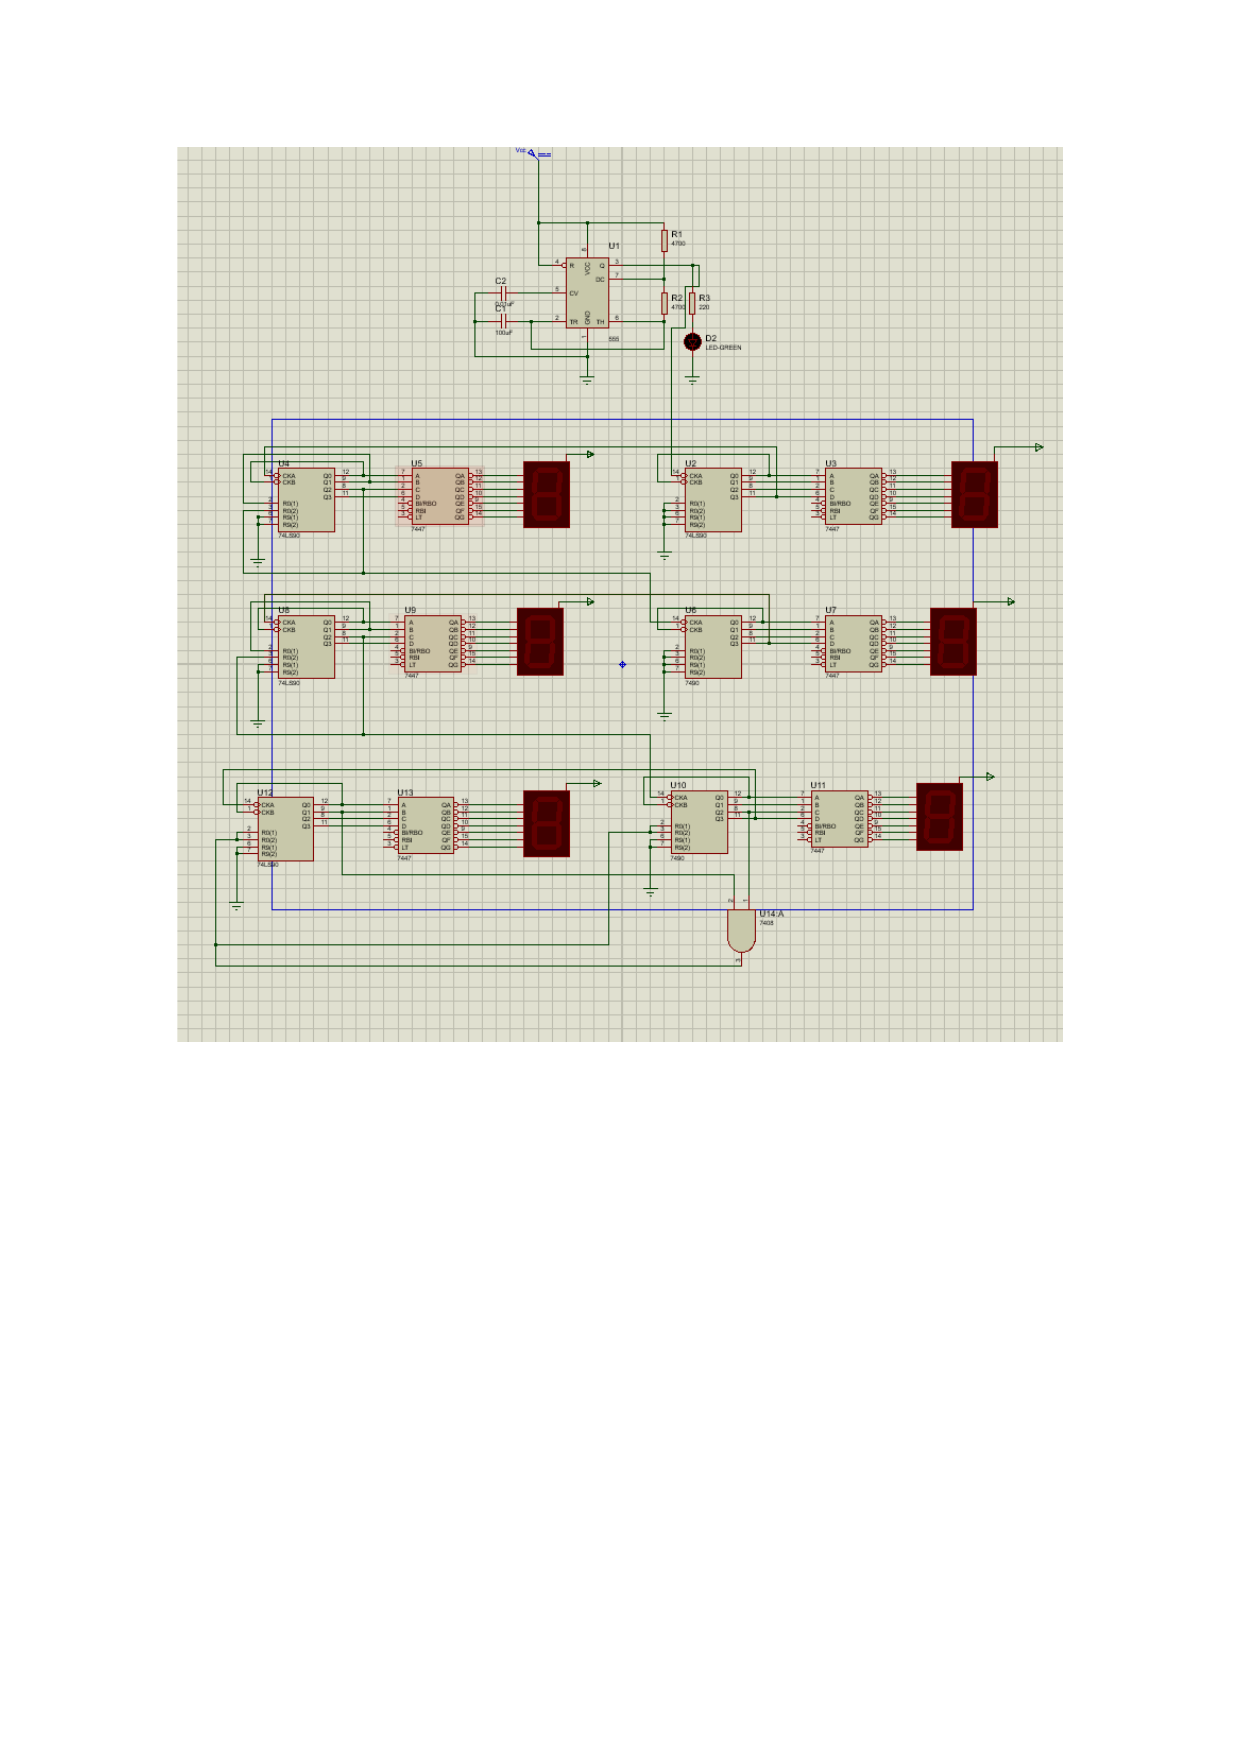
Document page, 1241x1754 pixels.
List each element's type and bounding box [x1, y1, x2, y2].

picture [177, 147, 1063, 1042]
